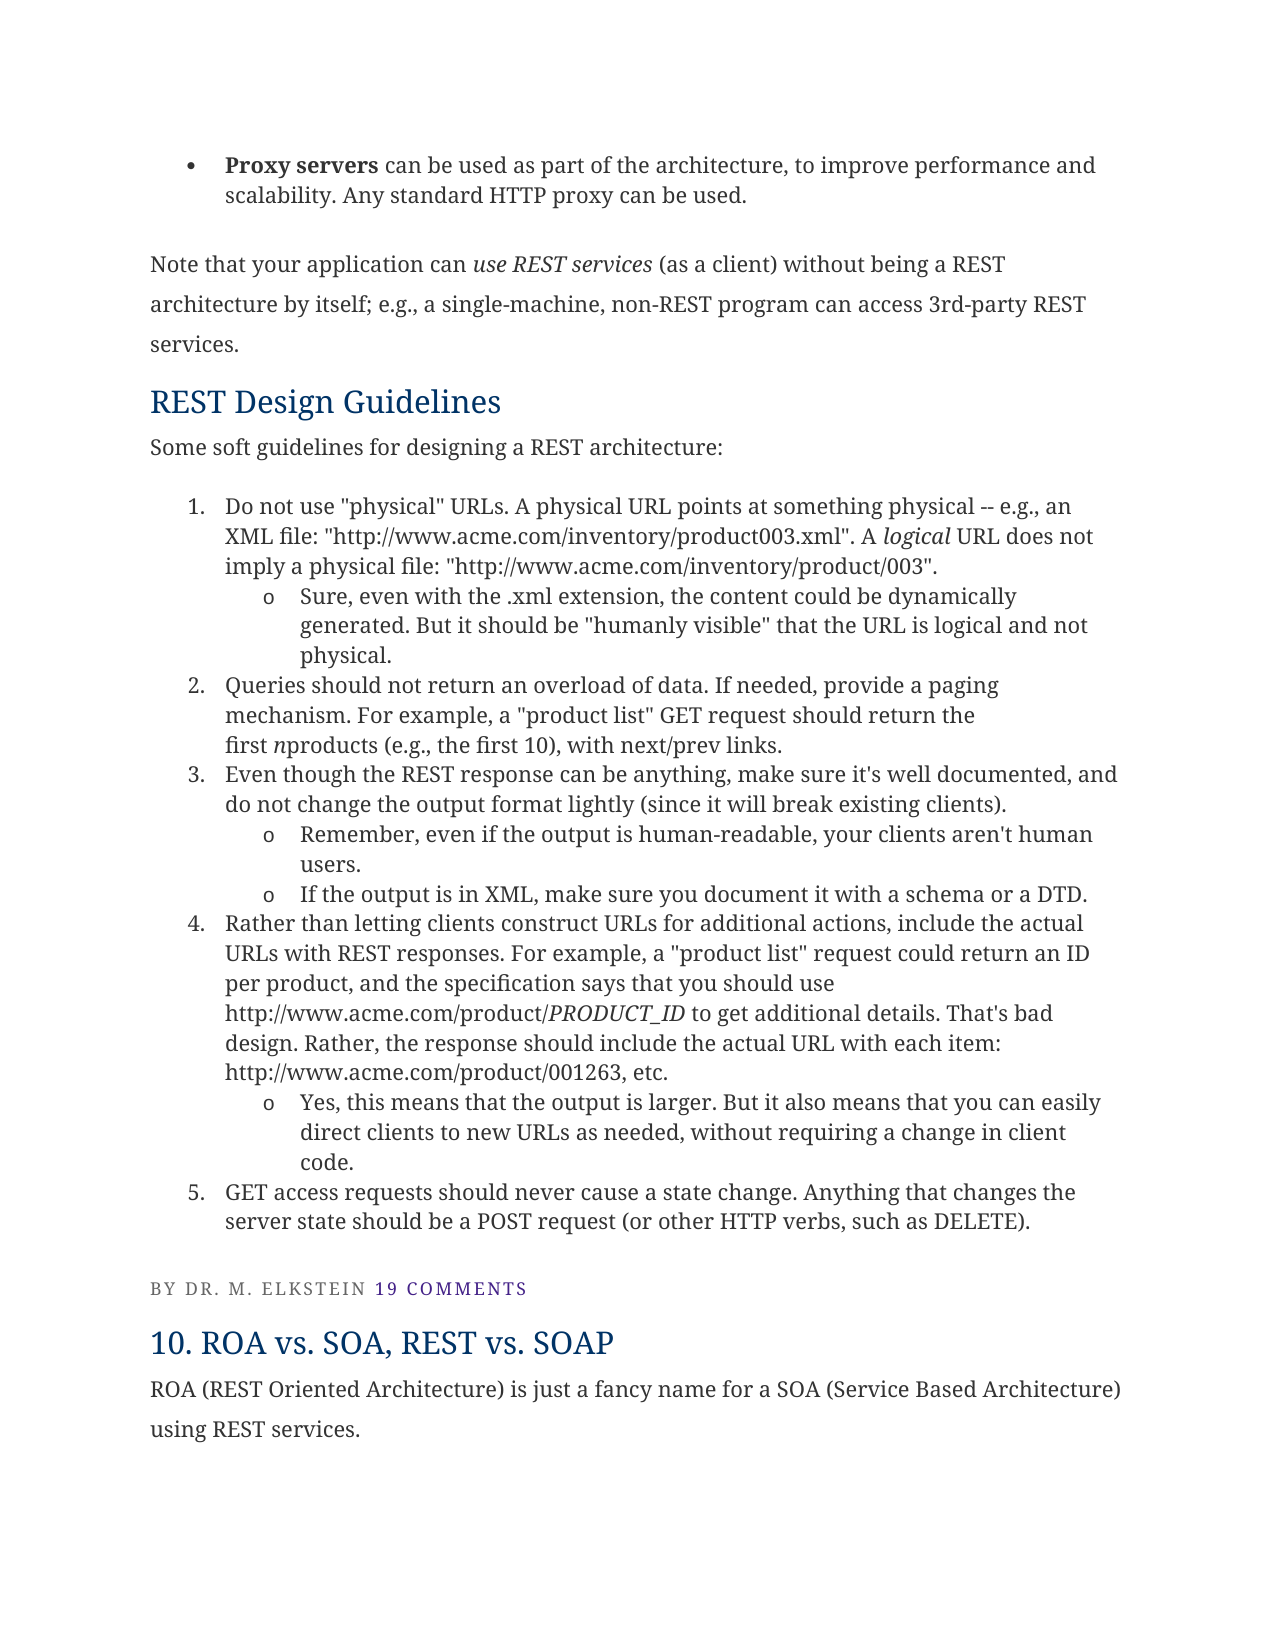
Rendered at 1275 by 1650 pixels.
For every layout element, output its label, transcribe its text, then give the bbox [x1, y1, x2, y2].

text 10. ROA vs. SOA, REST vs. SOAP [150, 1321, 1125, 1364]
list Rather than letting clients construct URLs for additional actions, include the actual URLs with REST responses. For example, a "product list" request could return an ID per product, and the specification says that you should use http://www.acme.com/product/PRODUCT_ID to get additional details. That's bad design. Rather, the response should include the actual URL with each item: http://www.acme.com/product/001263, etc. [187, 908, 1125, 1087]
list Remember, even if the output is human-readable, your clients aren't human users. [262, 819, 1125, 879]
list Proxy servers can be used as part of the architecture, to improve performance and scalability. Any standard HTTP proxy can be used. [187, 150, 1125, 209]
list Queries should not return an overload of data. If needed, provide a paging mechanism. For example, a "product list" GET request should return the first nproducts (e.g., the first 10), with next/prev links. [187, 670, 1125, 759]
list GET access requests should never cause a state change. Anything that changes the server state should be a POST request (or other HTTP verbs, such as DELETE). [187, 1177, 1125, 1236]
text Some soft guidelines for designing a REST architecture: [150, 422, 1125, 462]
list Do not use "physical" URLs. A physical URL points at something physical -- e.g., an XML file: "http://www.acme.com/inventory/product003.xml". A logical URL does not imply a physical file: "http://www.acme.com/inventory/product/003". [187, 491, 1125, 581]
text BY DR. M. ELKSTEIN 19 COMMENTS [150, 1265, 1125, 1300]
list Yes, this means that the output is larger. But it also means that you can easily direct clients to new URLs as needed, without requiring a change in client code. [262, 1087, 1125, 1177]
text REST Design Guidelines [150, 379, 1125, 422]
text Note that your application can use REST services (as a client) without being a REST architecture by itself; e.g., a single-machine, non-REST program can access 3rd-party REST services. [150, 239, 1125, 359]
list If the output is in XML, make sure you document it with a schema or a DTD. [262, 879, 1125, 908]
list Sure, even with the .xml extension, the content could be dynamically generated. But it should be "humanly visible" that the URL is logical and not physical. [262, 581, 1125, 670]
text ROA (REST Oriented Architecture) is just a fancy name for a SOA (Service Based Architecture) using REST services. [150, 1364, 1125, 1444]
list Even though the REST response can be anything, make sure it's well documented, and do not change the output format lightly (since it will break existing clients). [187, 759, 1125, 819]
